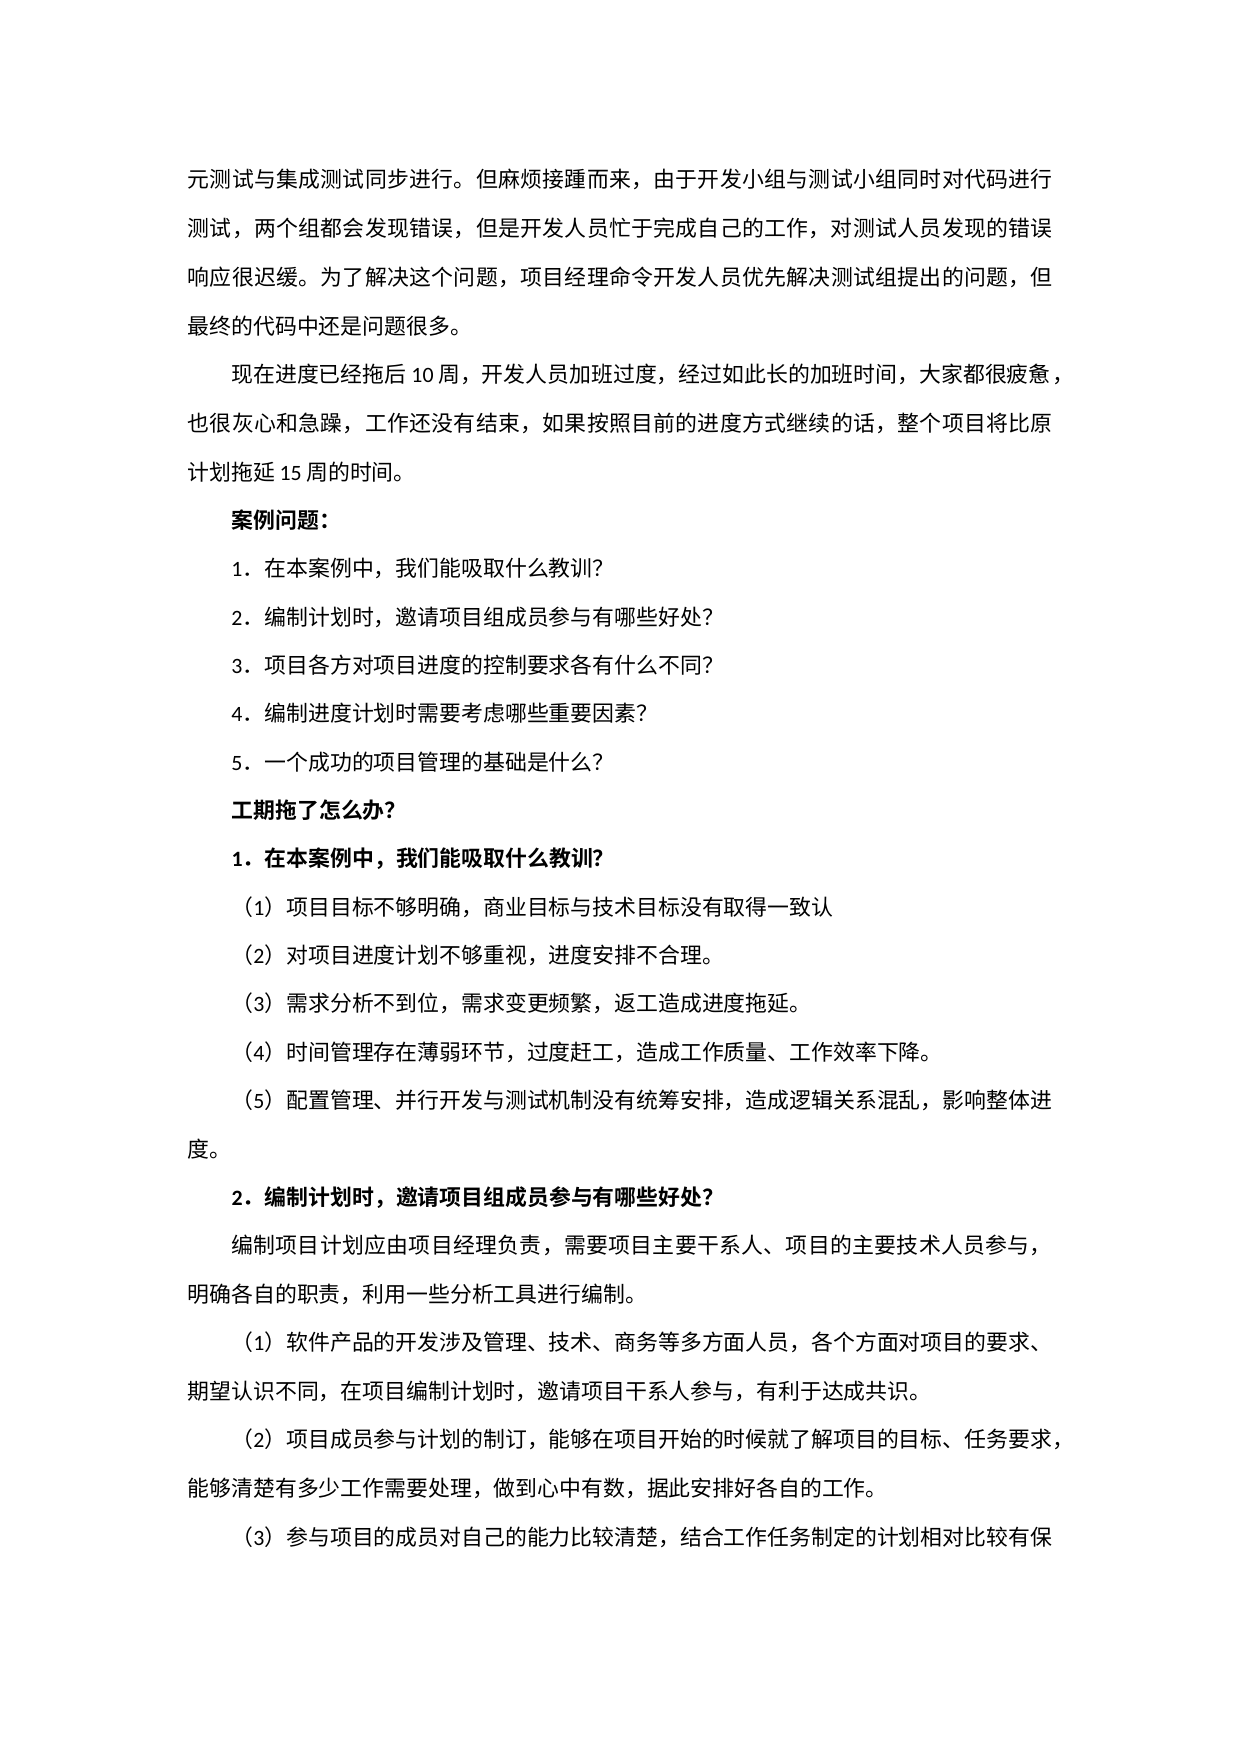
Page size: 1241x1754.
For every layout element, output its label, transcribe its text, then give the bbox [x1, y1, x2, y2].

text 编制项目计划应由项目经理负责，需要项目主要干系人、项目的主要技术人员参与，明确各自的职责，利用一些分析工具进行编制。 [187, 1228, 1053, 1309]
text 5．一个成功的项目管理的基础是什么？ [187, 744, 1053, 777]
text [187, 1519, 1053, 1552]
text （1）项目目标不够明确，商业目标与技术目标没有取得一致认 [187, 889, 1053, 922]
text 4．编制进度计划时需要考虑哪些重要因素？ [187, 696, 1053, 728]
text 1．在本案例中，我们能吸取什么教训？ [187, 841, 1053, 873]
text （2）对项目进度计划不够重视，进度安排不合理。 [187, 937, 1053, 970]
text 现在进度已经拖后10周，开发人员加班过度，经过如此长的加班时间，大家都很疲惫，也很灰心和急躁，工作还没有结束，如果按照目前的进度方式继续的话，整个项目将比原计划拖延15周的时间。 [187, 357, 1053, 487]
text （1）软件产品的开发涉及管理、技术、商务等多方面人员，各个方面对项目的要求、期望认识不同，在项目编制计划时，邀请项目干系人参与，有利于达成共识。 [187, 1325, 1053, 1406]
text （5）配置管理、并行开发与测试机制没有统筹安排，造成逻辑关系混乱，影响整体进度。 [187, 1082, 1053, 1164]
text （2）项目成员参与计划的制订，能够在项目开始的时候就了解项目的目标、任务要求，能够清楚有多少工作需要处理，做到心中有数，据此安排好各自的工作。 [187, 1422, 1053, 1503]
text 案例问题： [187, 502, 1053, 535]
text 2．编制计划时，邀请项目组成员参与有哪些好处？ [187, 1179, 1053, 1212]
text （3）需求分析不到位，需求变更频繁，返工造成进度拖延。 [187, 986, 1053, 1018]
text 工期拖了怎么办？ [187, 792, 1053, 825]
text 2．编制计划时，邀请项目组成员参与有哪些好处？ [187, 599, 1053, 632]
text 1．在本案例中，我们能吸取什么教训？ [187, 551, 1053, 583]
text （4）时间管理存在薄弱环节，过度赶工，造成工作质量、工作效率下降。 [187, 1034, 1053, 1067]
text 3．项目各方对项目进度的控制要求各有什么不同？ [187, 647, 1053, 680]
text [187, 162, 1053, 341]
